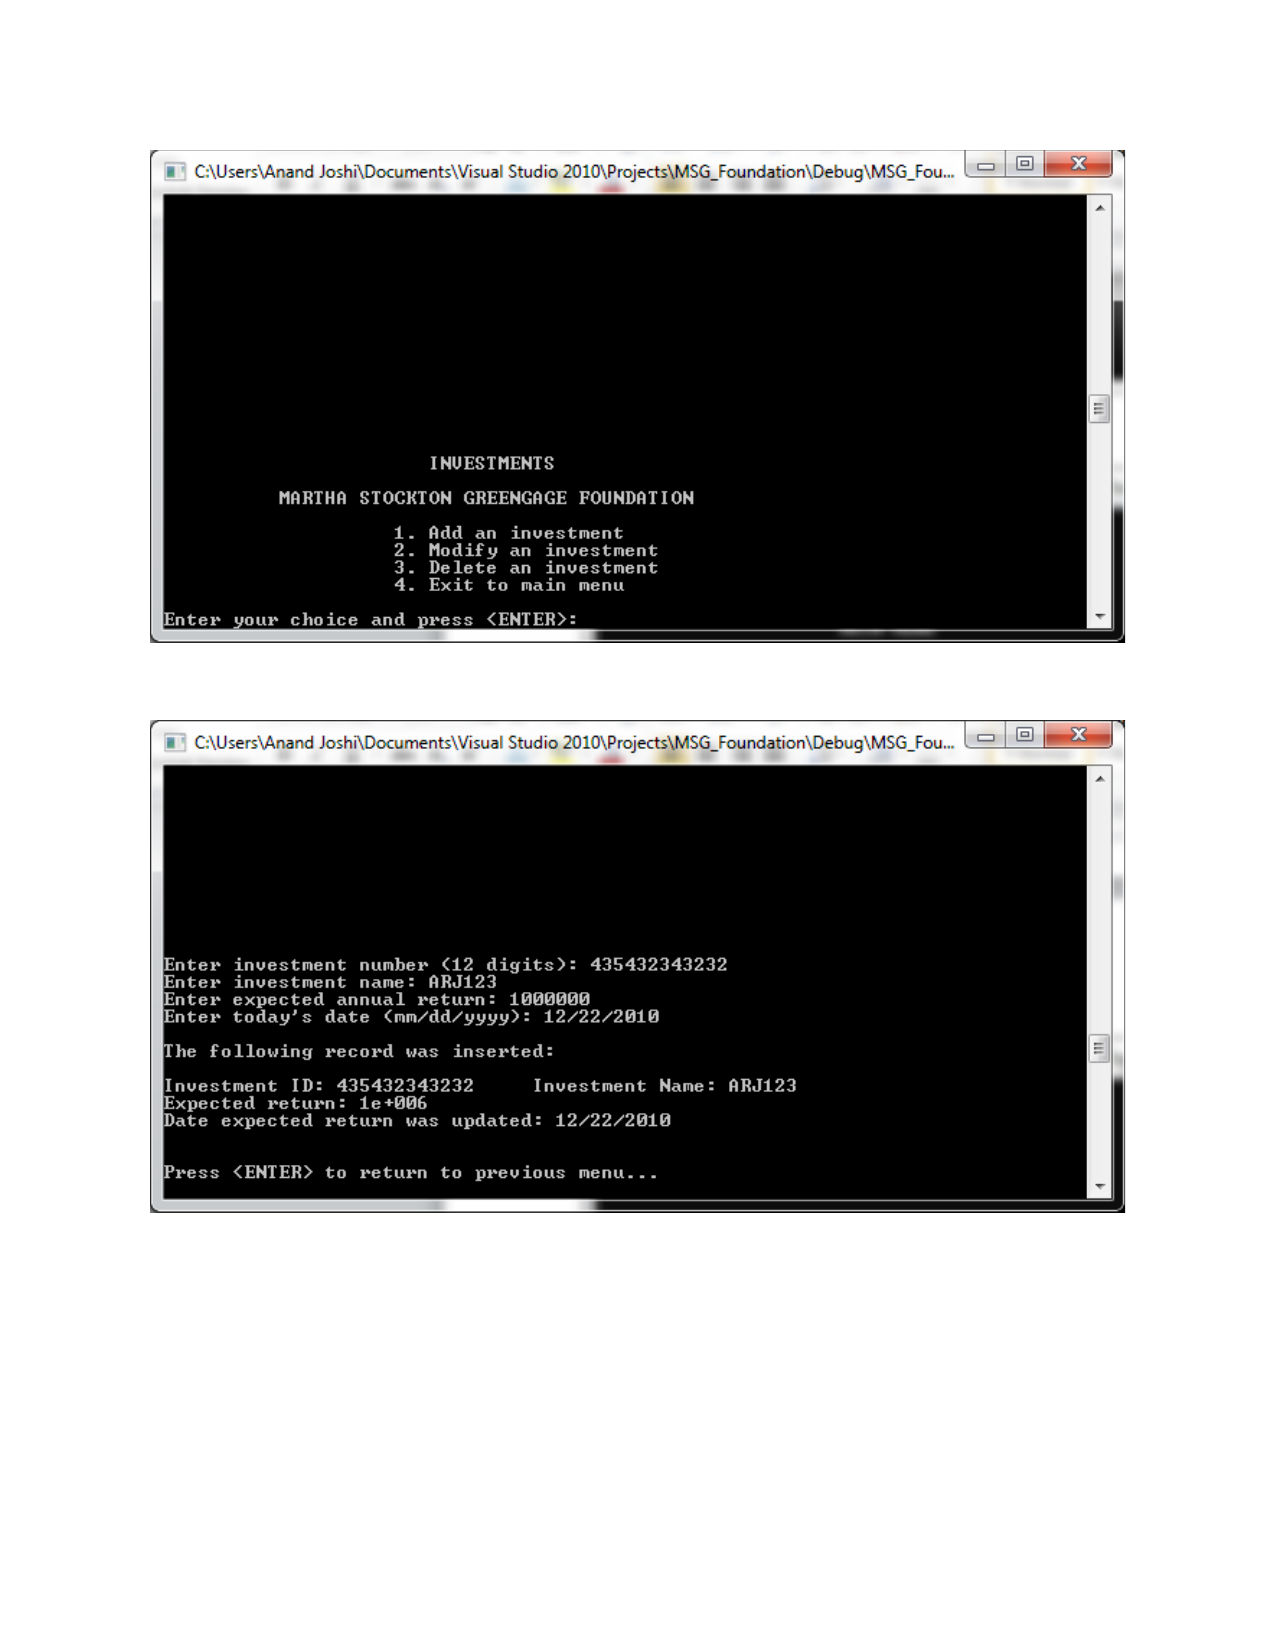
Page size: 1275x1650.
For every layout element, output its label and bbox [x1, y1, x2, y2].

picture [150, 150, 1125, 643]
picture [150, 720, 1125, 1213]
